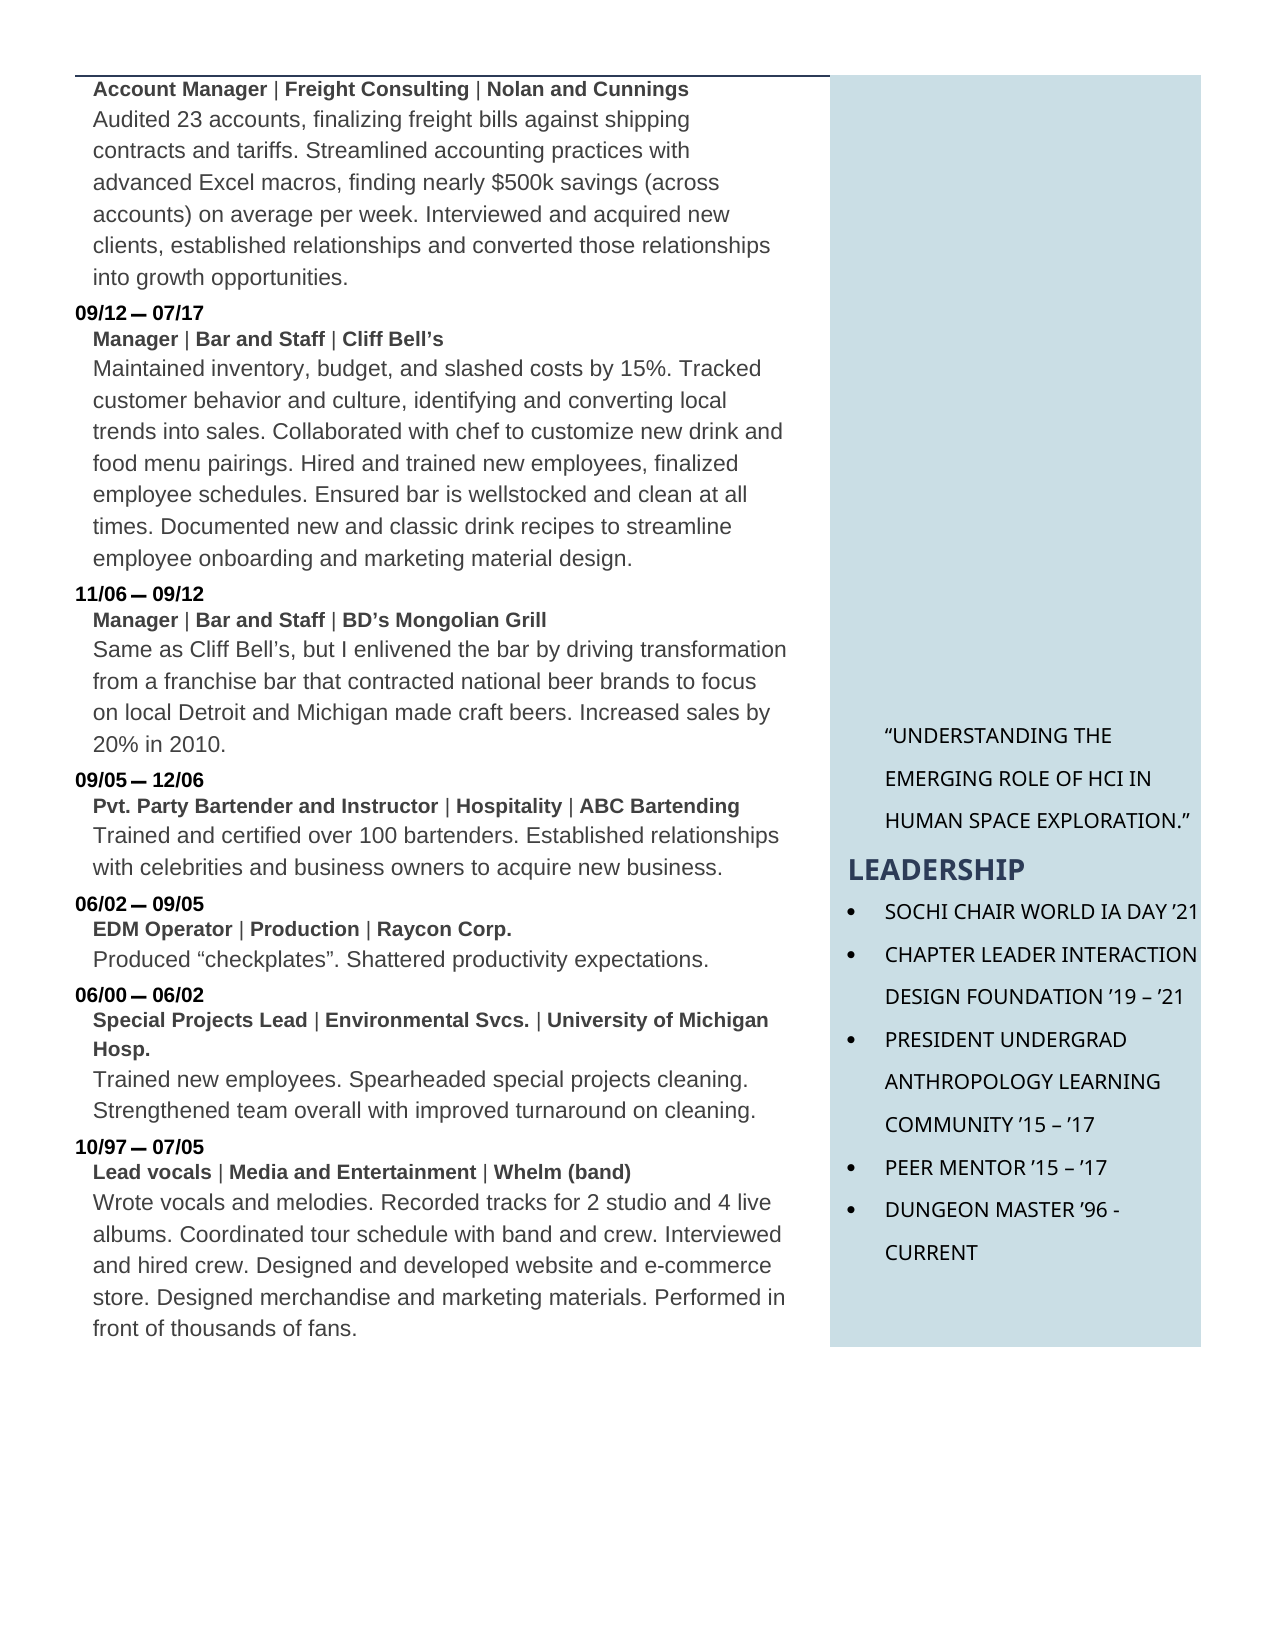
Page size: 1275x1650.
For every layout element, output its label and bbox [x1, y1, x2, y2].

table_cell [75, 77, 800, 1347]
